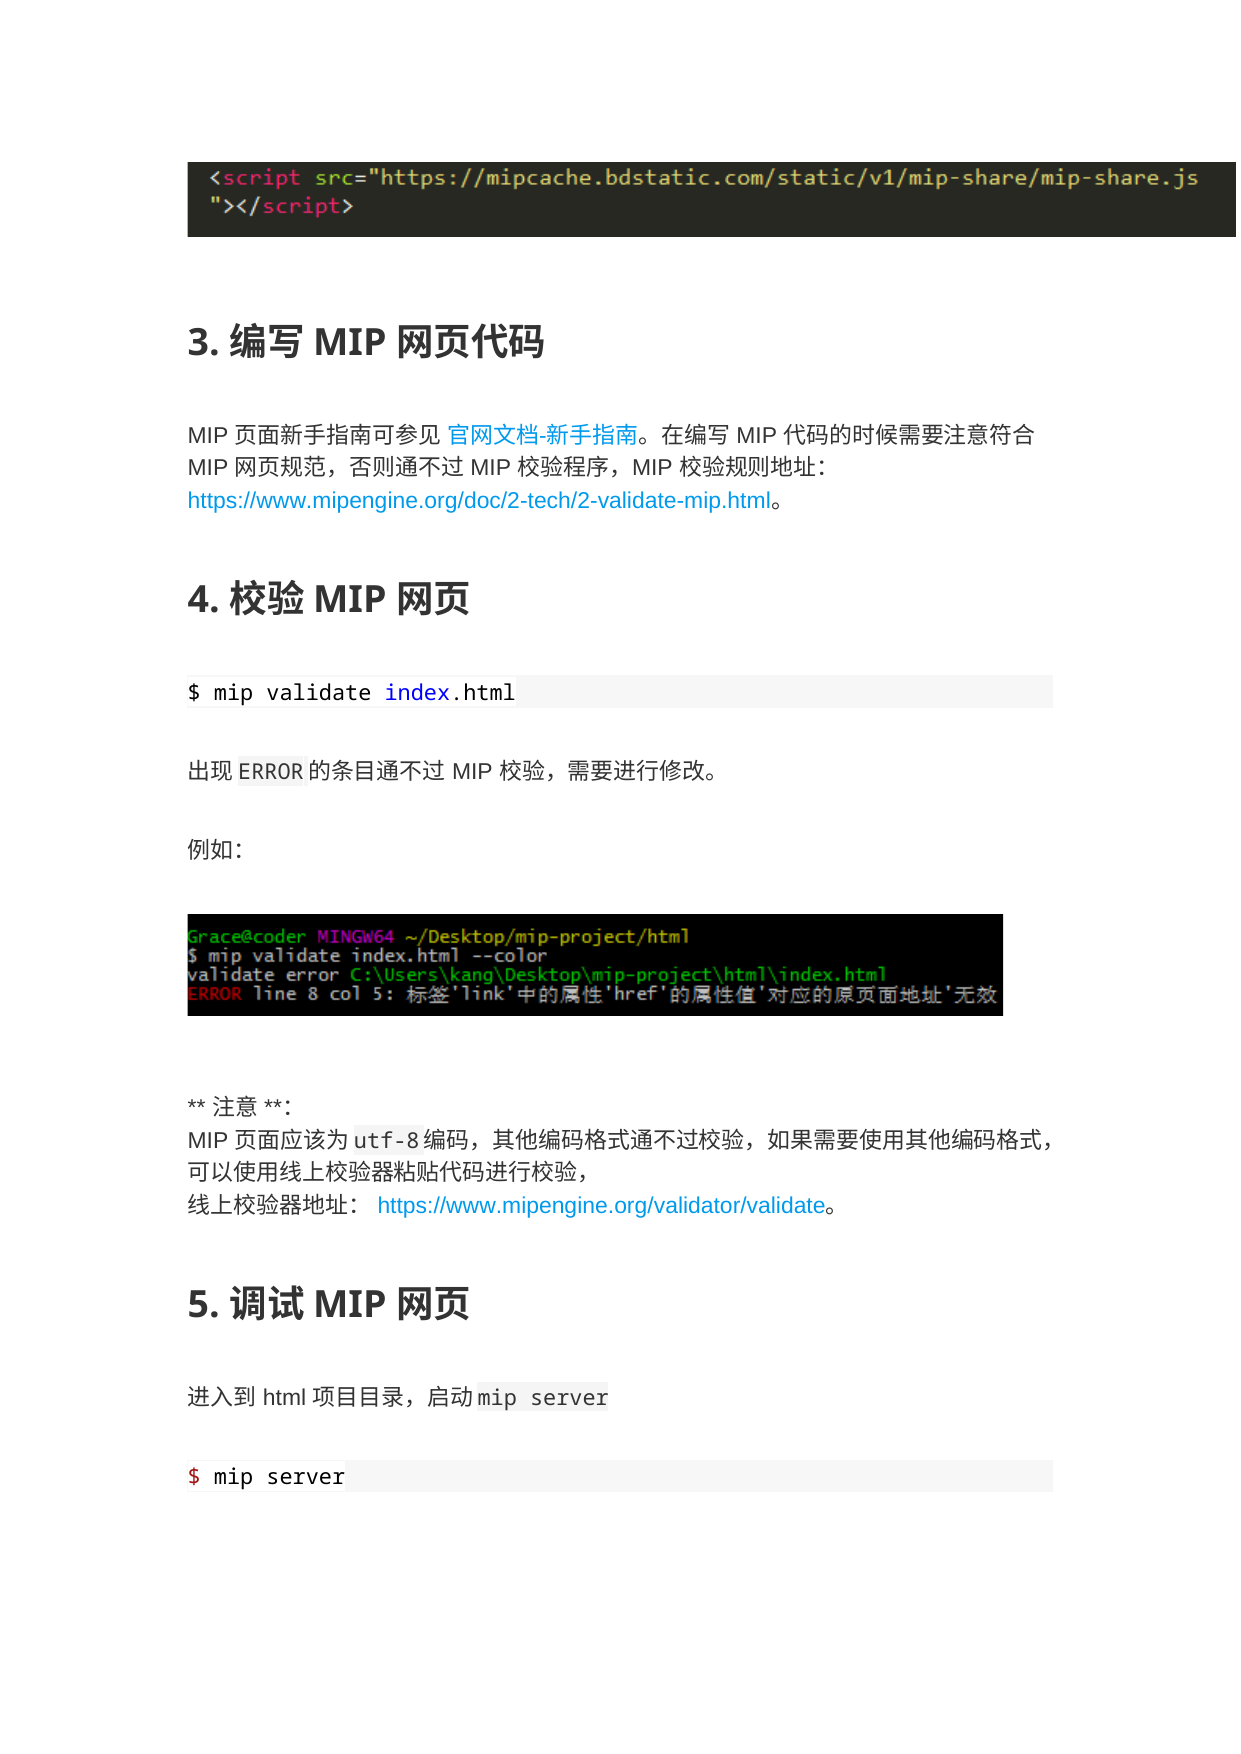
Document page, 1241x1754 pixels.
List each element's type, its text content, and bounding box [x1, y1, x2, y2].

text MIP 页面新手指南可参见 官网文档-新手指南。在编写 MIP 代码的时候需要注意符合 MIP 网页规范，否则通不过 MIP 校验程序，MIP 校验规则地址：https://www.mipengine.org/doc/2-tech/2-validate-mip.html。 [187, 419, 1053, 516]
text ** 注意 **： MIP 页面应该为utf-8编码，其他编码格式通不过校验，如果需要使用其他编码格式，可以使用线上校验器粘贴代码进行校验， 线上校验器地址： https://www.mipengine.org/validator/validate。 [187, 1091, 1053, 1221]
text $ mip validate index.html [187, 675, 1053, 708]
text $ mip server [187, 1460, 1053, 1492]
picture [525, 424, 535, 434]
picture [187, 162, 1236, 237]
text 出现ERROR的条目通不过 MIP 校验，需要进行修改。 [187, 755, 1053, 787]
subtitle 3. 编写 MIP 网页代码 [187, 307, 1053, 372]
text 进入到 html 项目目录，启动mip server [187, 1380, 1053, 1413]
picture [187, 914, 1004, 1016]
subtitle 5. 调试 MIP 网页 [187, 1268, 1053, 1333]
subtitle 4. 校验 MIP 网页 [187, 563, 1053, 628]
text 例如： [187, 834, 1053, 867]
picture [602, 441, 613, 445]
